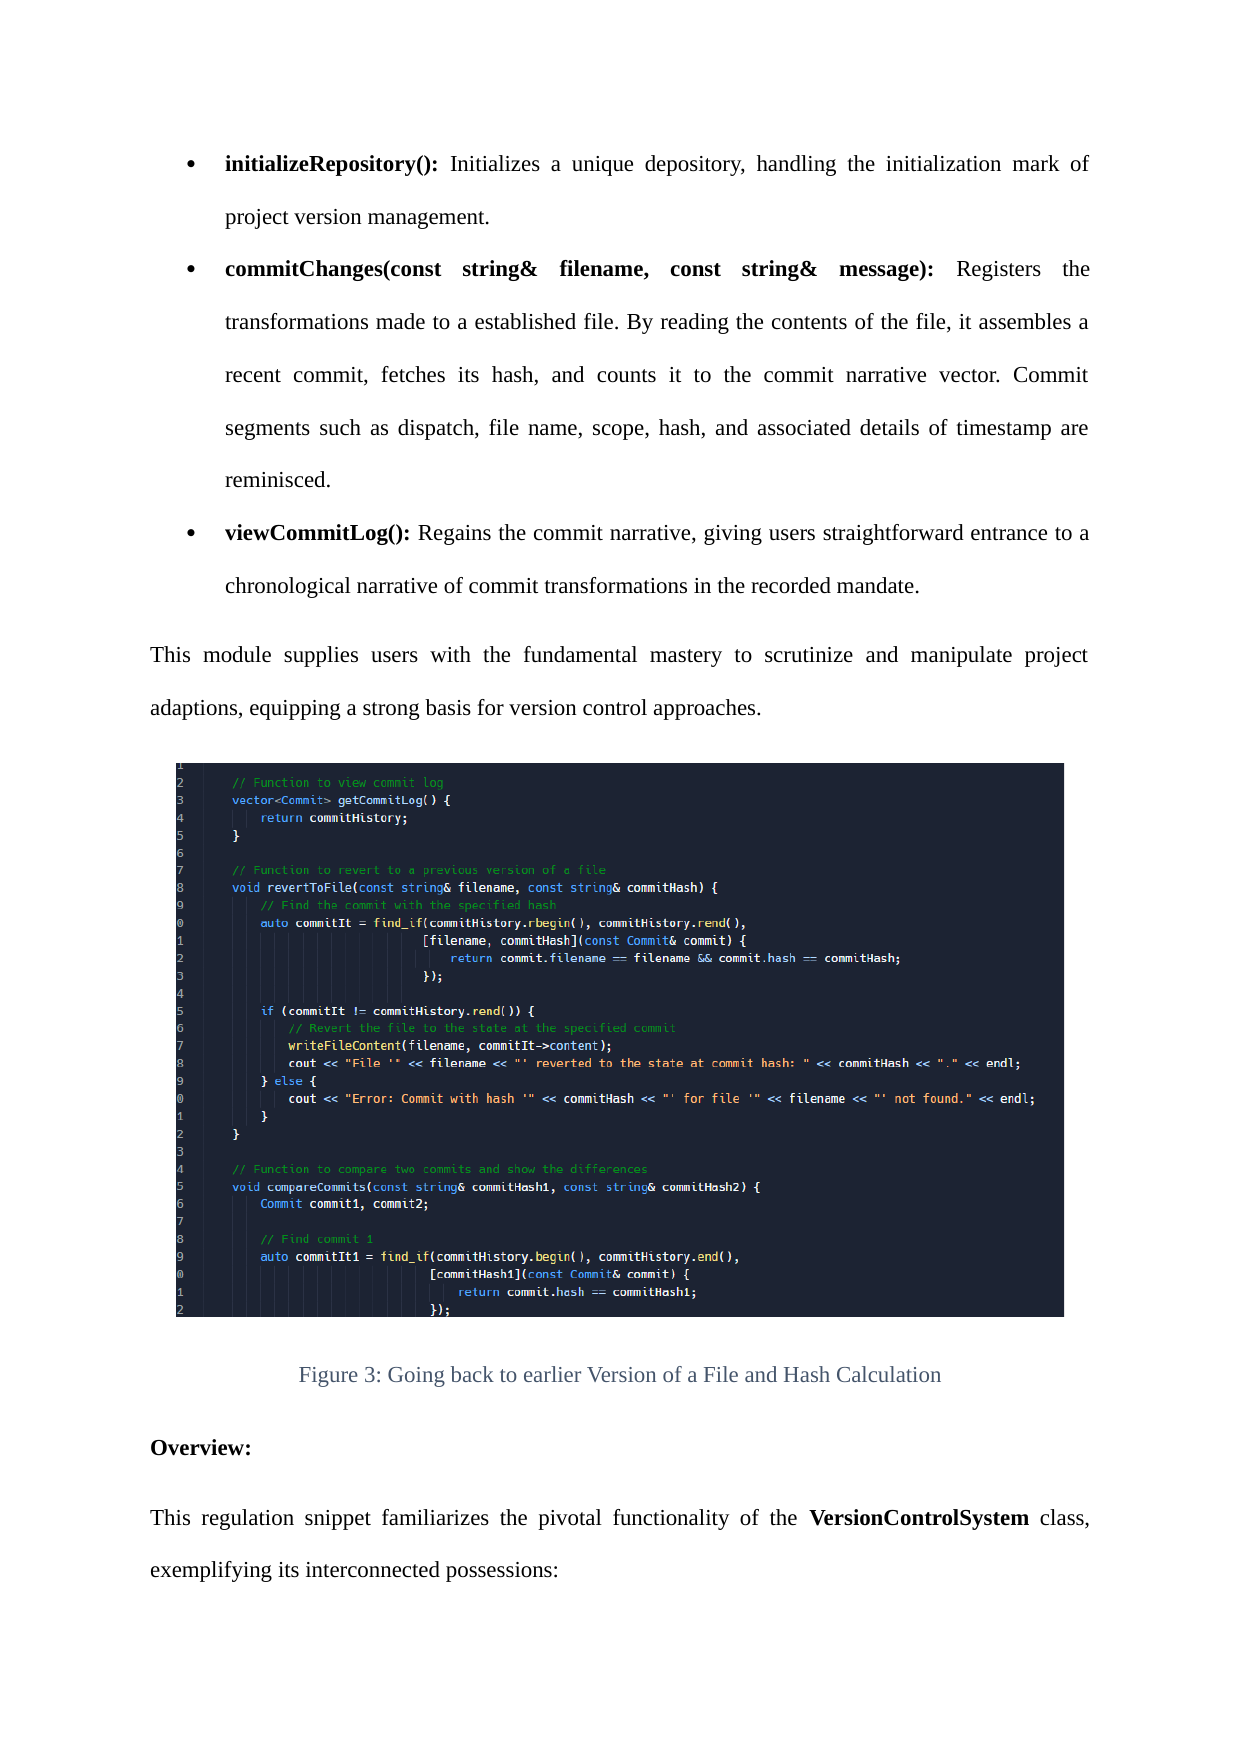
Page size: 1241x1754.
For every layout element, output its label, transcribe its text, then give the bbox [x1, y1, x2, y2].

list initializeRepository(): Initializes a unique depository, handling the initialization mark of project version management. [187, 150, 1090, 229]
text Figure 3: Going back to earlier Version of a File and Hash Calculation [150, 1361, 1090, 1387]
text This regulation snippet familiarizes the pivotal functionality of the VersionControlSystem class, exemplifying its interconnected possessions: [150, 1504, 1090, 1583]
list viewCommitLog(): Regains the commit narrative, giving users straightforward entrance to a chronological narrative of commit transformations in the recorded mandate. [187, 519, 1090, 598]
text Overview: [150, 1434, 1090, 1461]
text This module supplies users with the fundamental mastery to scrutinize and manipulate project adaptions, equipping a strong basis for version control approaches. [150, 641, 1090, 720]
list commitChanges(const string& filename, const string& message): Registers the transformations made to a established file. By reading the contents of the file, it assembles a recent commit, fetches its hash, and counts it to the commit narrative vector. Commit segments such as dispatch, file name, scope, hash, and associated details of timestamp are reminisced. [187, 255, 1090, 493]
picture [176, 763, 1065, 1317]
